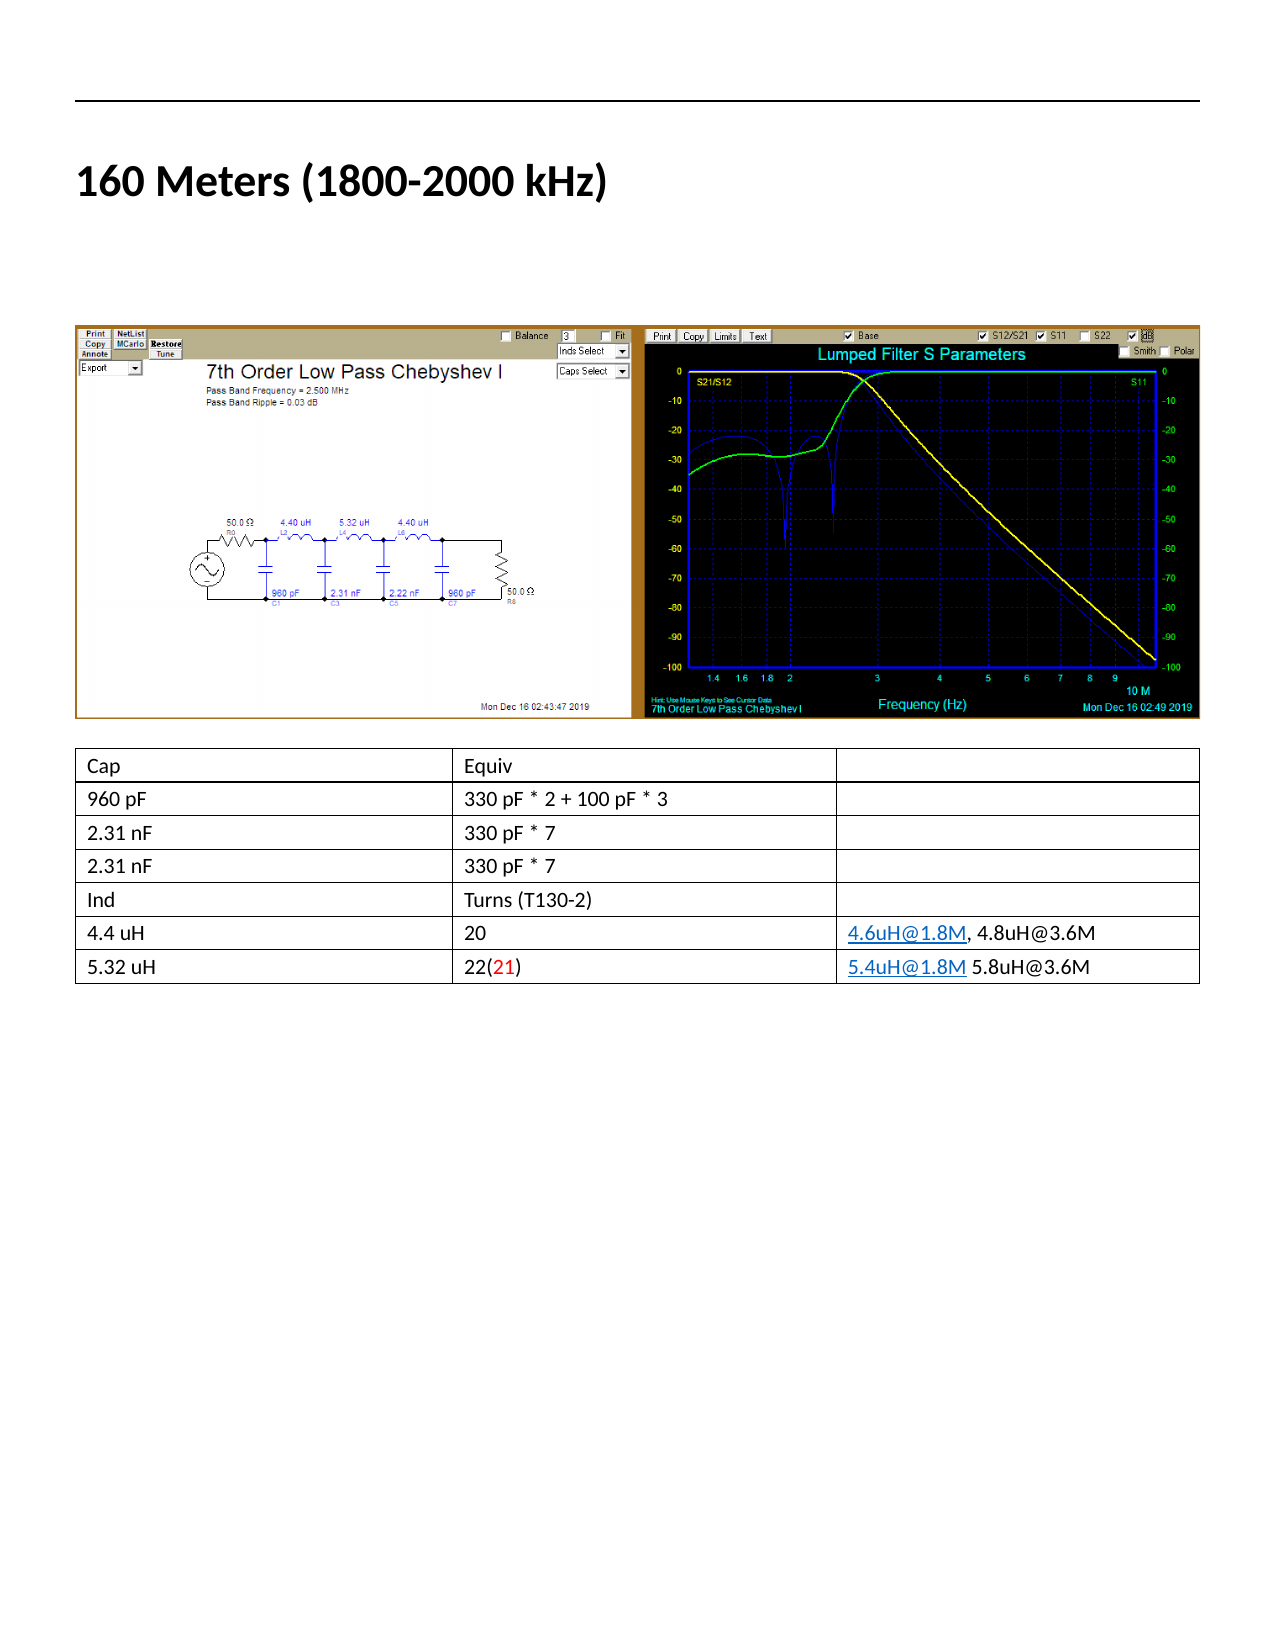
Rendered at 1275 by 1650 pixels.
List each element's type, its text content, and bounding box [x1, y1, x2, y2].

table_cell 330 pF * 2 + 100 pF * 3 [453, 783, 836, 815]
table_cell Turns (T130-2) [453, 883, 836, 916]
table_cell Ind [76, 883, 452, 916]
table_cell 20 [453, 917, 836, 949]
table_header Equiv [453, 749, 836, 781]
table_header [837, 749, 1199, 781]
subtitle 160 Meters (1800-2000 kHz) [75, 147, 1200, 212]
table_cell 2.31 nF [76, 816, 452, 848]
table_cell 330 pF * 7 [453, 816, 836, 848]
table_cell 4.6uH@1.8M, 4.8uH@3.6M [837, 917, 1199, 949]
table_cell 5.4uH@1.8M 5.8uH@3.6M [837, 950, 1199, 983]
table_cell [837, 883, 1199, 916]
table_cell 960 pF [76, 783, 452, 815]
table_cell 330 pF * 7 [453, 850, 836, 882]
table_cell [837, 816, 1199, 848]
picture [75, 325, 1200, 719]
table_cell [837, 783, 1199, 815]
table_cell [837, 850, 1199, 882]
table_cell 5.32 uH [76, 950, 452, 983]
table_cell 2.31 nF [76, 850, 452, 882]
table_cell 4.4 uH [76, 917, 452, 949]
table_header Cap [76, 749, 452, 781]
table_cell 22(21) [453, 950, 836, 983]
